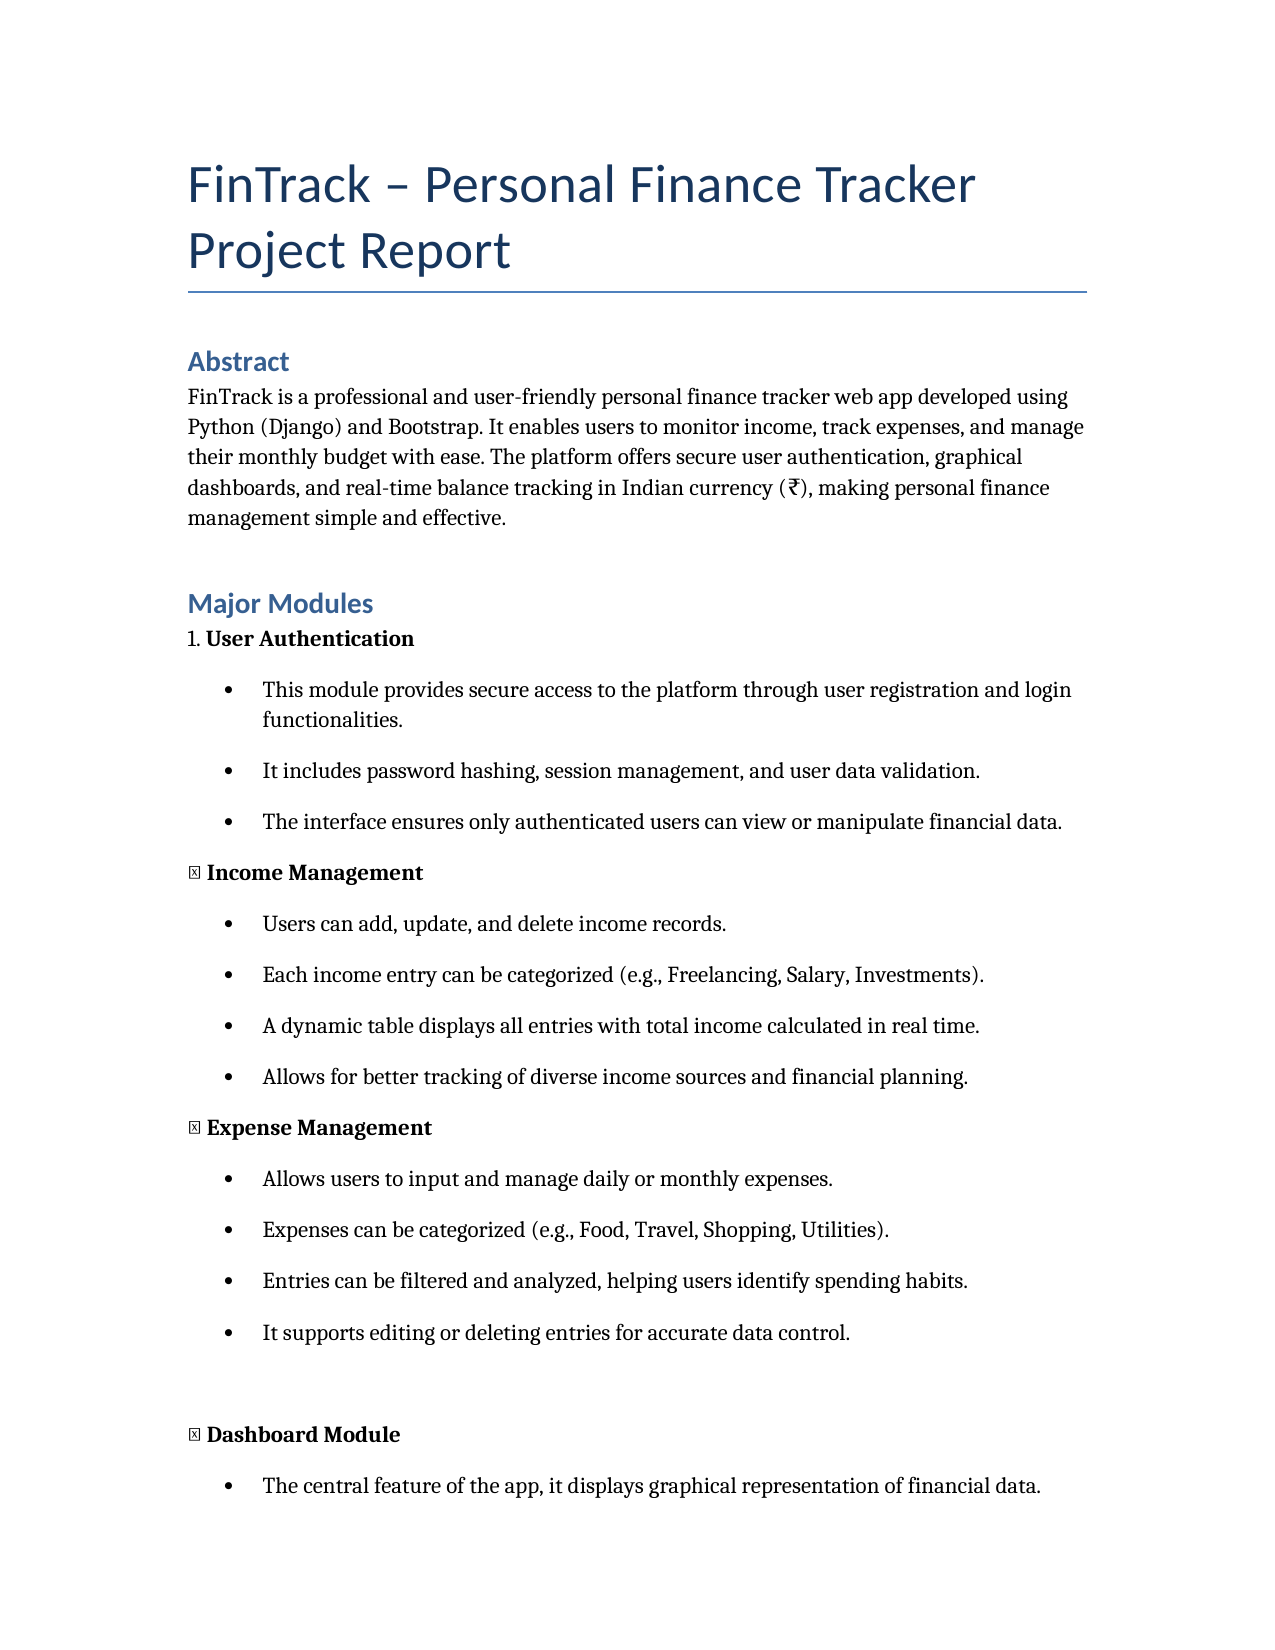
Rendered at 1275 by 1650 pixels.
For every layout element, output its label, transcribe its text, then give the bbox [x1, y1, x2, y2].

subtitle Major Modules [187, 585, 1087, 620]
text  Dashboard Module [187, 1421, 1087, 1448]
list Each income entry can be categorized (e.g., Freelancing, Salary, Investments). [225, 962, 1087, 988]
list Allows users to input and manage daily or monthly expenses. [225, 1166, 1087, 1193]
list This module provides secure access to the platform through user registration and login functionalities. [225, 677, 1087, 733]
list A dynamic table displays all entries with total income calculated in real time. [225, 1013, 1087, 1039]
text 1. User Authentication [187, 626, 1087, 652]
list Expenses can be categorized (e.g., Food, Travel, Shopping, Utilities). [225, 1217, 1087, 1244]
list Allows for better tracking of diverse income sources and financial planning. [225, 1064, 1087, 1091]
subtitle Abstract [187, 343, 1087, 378]
text  Expense Management [187, 1115, 1087, 1142]
list Entries can be filtered and analyzed, helping users identify spending habits. [225, 1268, 1087, 1295]
text FinTrack is a professional and user-friendly personal finance tracker web app developed using Python (Django) and Bootstrap. It enables users to monitor income, track expenses, and manage their monthly budget with ease. The platform offers secure user authentication, graphical dashboards, and real-time balance tracking in Indian currency (₹), making personal finance management simple and effective. [187, 384, 1087, 531]
list Users can add, update, and delete income records. [225, 911, 1087, 937]
list It supports editing or deleting entries for accurate data control. [225, 1319, 1087, 1346]
title FinTrack – Personal Finance Tracker Project Report [187, 150, 1087, 293]
list The central feature of the app, it displays graphical representation of financial data. [225, 1472, 1087, 1499]
list It includes password hashing, session management, and user data validation. [225, 758, 1087, 784]
list The interface ensures only authenticated users can view or manipulate financial data. [225, 809, 1087, 835]
text  Income Management [187, 860, 1087, 886]
